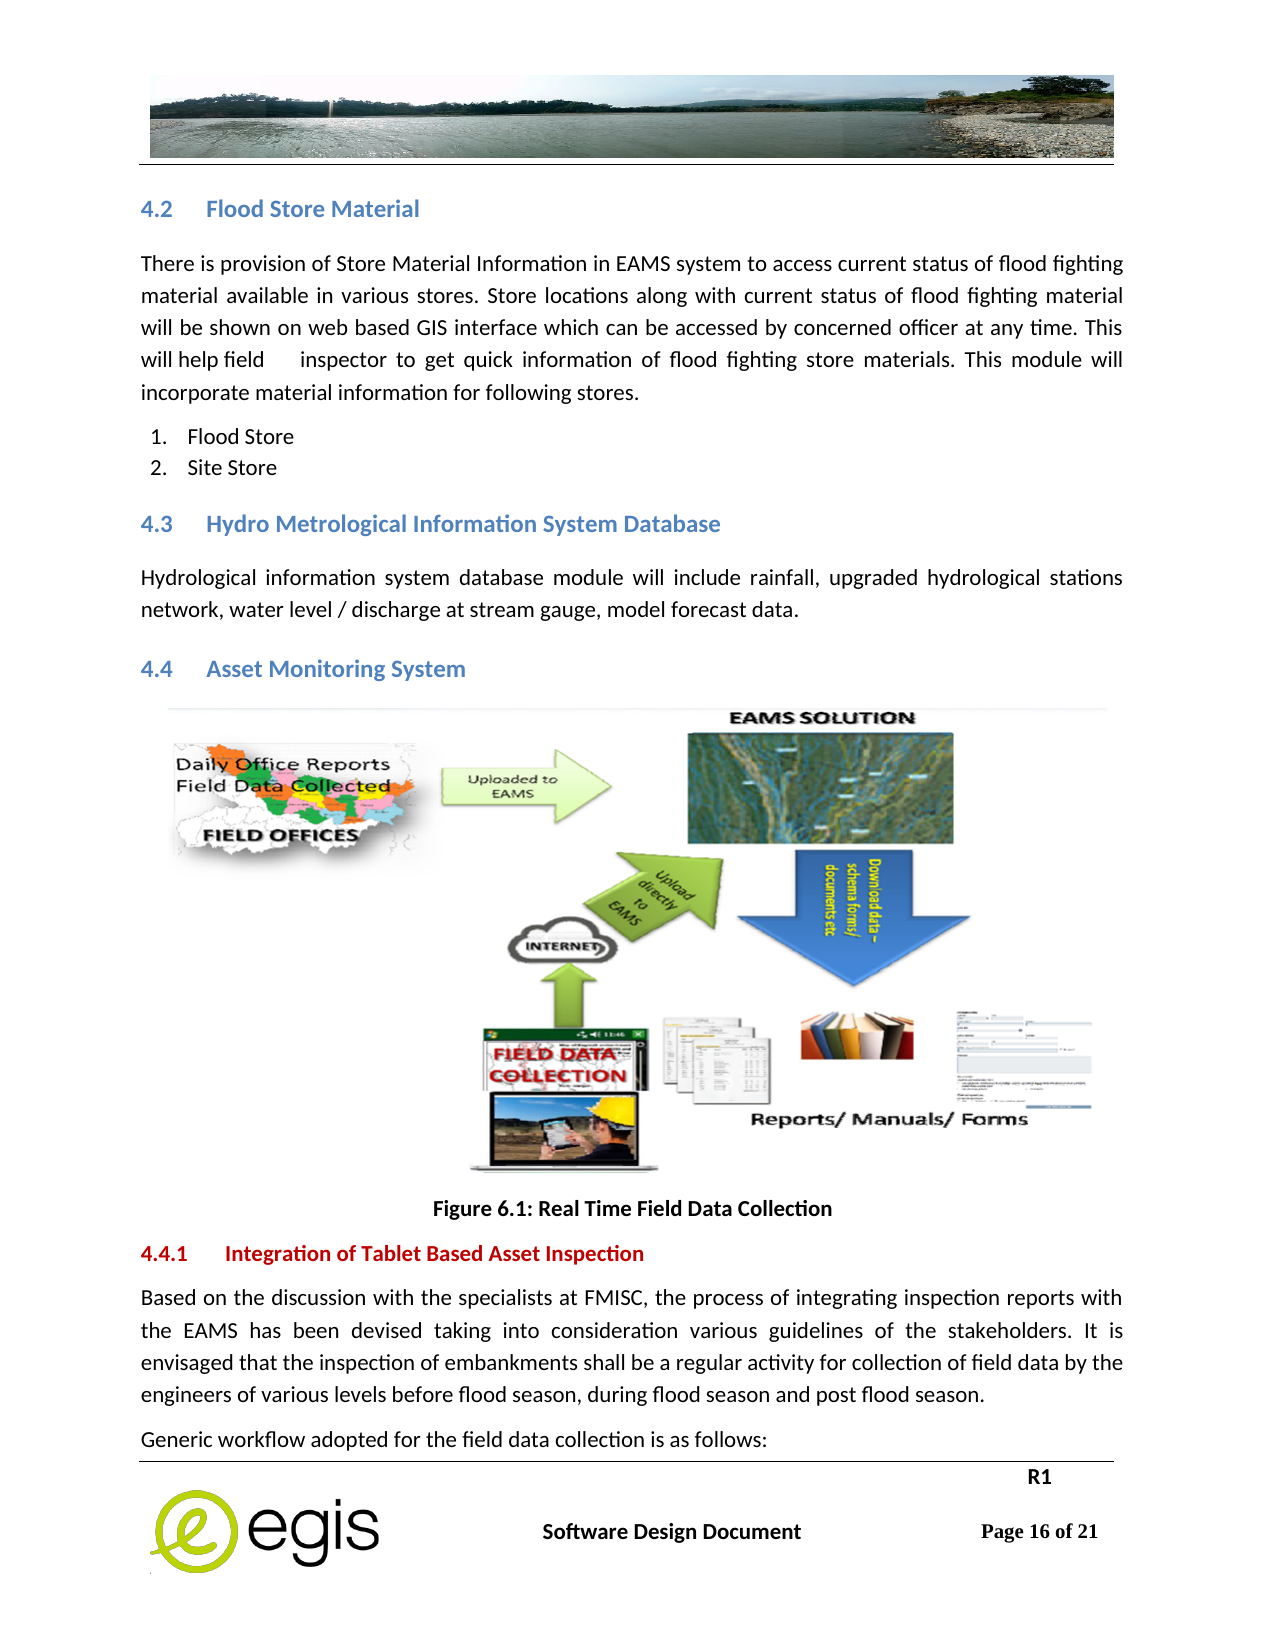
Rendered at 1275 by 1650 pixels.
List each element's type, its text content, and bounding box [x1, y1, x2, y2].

subtitle Flood Store Material [141, 193, 1125, 224]
picture [150, 1490, 379, 1573]
list Flood Store [150, 422, 1125, 450]
picture [167, 708, 1108, 1176]
text There is provision of Store Material Information in EAMS system to access current status of flood fighting material available in various stores. Store locations along with current status of flood fighting material will be shown on web based GIS interface which can be accessed by concerned officer at any time. This will help field inspector to get quick information of flood fighting store materials. This module will incorporate material information for following stores. [141, 249, 1125, 406]
list Site Store [150, 453, 1125, 481]
text Hydrological information system database module will include rainfall, upgraded hydrological stations network, water level / discharge at stream gauge, model forecast data. [141, 563, 1125, 623]
text Generic workflow adopted for the field data collection is as follows: [141, 1425, 1125, 1453]
subtitle Asset Monitoring System [141, 653, 1125, 683]
text Based on the discussion with the specialists at FMISC, the process of integrating inspection reports with the EAMS has been devised taking into consideration various guidelines of the stakeholders. It is envisaged that the inspection of embankments shall be a regular activity for collection of field data by the engineers of various levels before flood season, during flood season and post flood season. [141, 1283, 1125, 1408]
subtitle Hydro Metrological Information System Database [141, 508, 1125, 538]
subtitle Integration of Tablet Based Asset Inspection [141, 1239, 1125, 1267]
picture [150, 75, 1114, 158]
